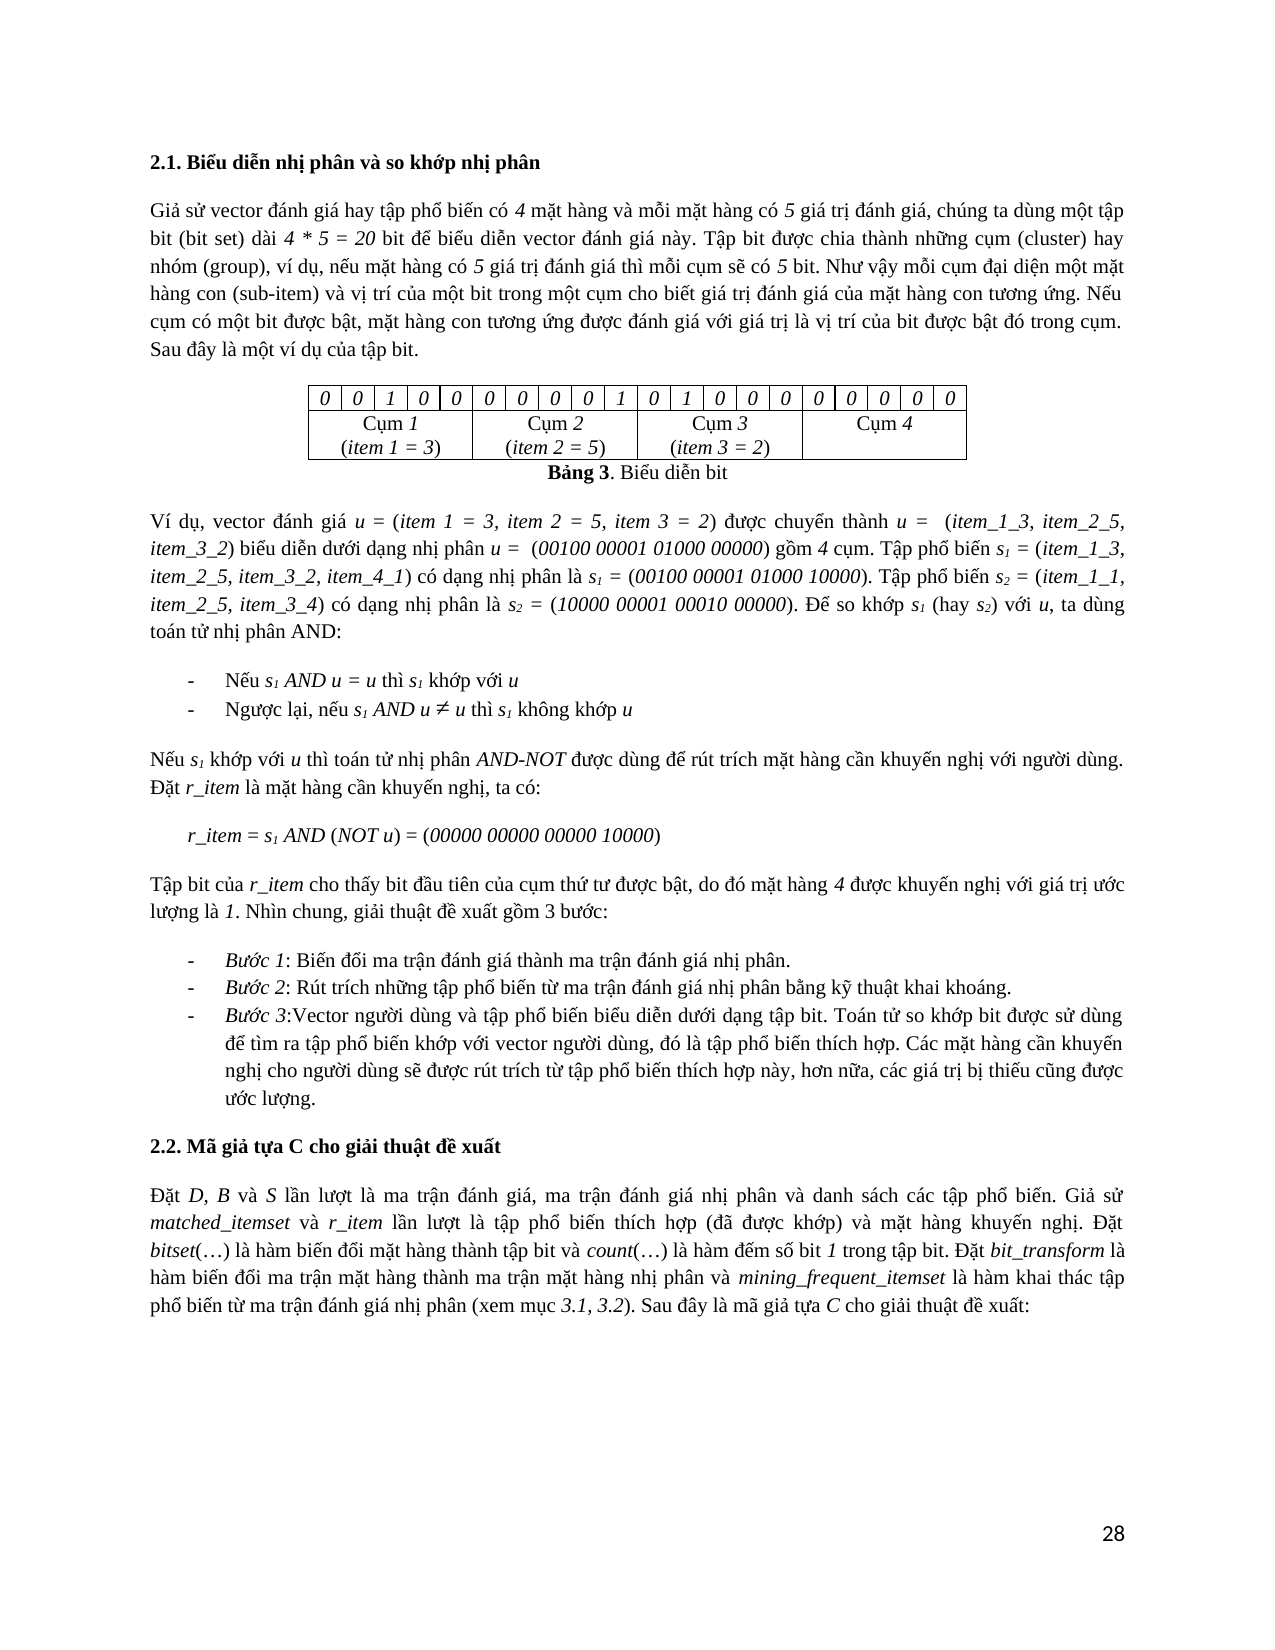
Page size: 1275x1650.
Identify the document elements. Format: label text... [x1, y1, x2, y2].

text Giả sử vector đánh giá hay tập phổ biến có 4 mặt hàng và mỗi mặt hàng có 5 giá trị đánh giá, chúng ta dùng một tập bit (bit set) dài 4 * 5 = 20 bit để biểu diễn vector đánh giá này. Tập bit được chia thành những cụm (cluster) hay nhóm (group), ví dụ, nếu mặt hàng có 5 giá trị đánh giá thì mỗi cụm sẽ có 5 bit. Như vậy mỗi cụm đại diện một mặt hàng con (sub-item) và vị trí của một bit trong một cụm cho biết giá trị đánh giá của mặt hàng con tương ứng. Nếu cụm có một bit được bật, mặt hàng con tương ứng được đánh giá với giá trị là vị trí của bit được bật đó trong cụm. Sau đây là một ví dụ của tập bit. [150, 198, 1125, 361]
text 2.1. Biểu diễn nhị phân và so khớp nhị phân [150, 150, 1125, 174]
table_header 0 [473, 386, 505, 410]
table_cell Cụm 3 (item 3 = 2) [638, 411, 802, 459]
table_header 0 [638, 386, 670, 410]
table_header 0 [868, 386, 900, 410]
table_header 0 [506, 386, 538, 410]
table_cell Cụm 4 [803, 411, 966, 459]
table_header 0 [901, 386, 933, 410]
table_header 1 [375, 386, 407, 410]
text Nếu s1 khớp với u thì toán tử nhị phân AND-NOT được dùng để rút trích mặt hàng cần khuyến nghị với người dùng. Đặt r_item là mặt hàng cần khuyến nghị, ta có: [150, 747, 1125, 799]
text Ví dụ, vector đánh giá u = (item 1 = 3, item 2 = 5, item 3 = 2) được chuyển thành u = (item_1_3, item_2_5, item_3_2) biểu diễn dưới dạng nhị phân u = (00100 00001 01000 00000) gồm 4 cụm. Tập phổ biến s1 = (item_1_3, item_2_5, item_3_2, item_4_1) có dạng nhị phân là s1 = (00100 00001 01000 10000). Tập phổ biến s2 = (item_1_1, item_2_5, item_3_4) có dạng nhị phân là s2 = (10000 00001 00010 00000). Để so khớp s1 (hay s2) với u, ta dùng toán tử nhị phân AND: [150, 509, 1125, 643]
table_header 0 [737, 386, 769, 410]
text Đặt D, B và S lần lượt là ma trận đánh giá, ma trận đánh giá nhị phân và danh sách các tập phổ biến. Giả sử matched_itemset và r_item lần lượt là tập phổ biến thích hợp (đã được khớp) và mặt hàng khuyến nghị. Đặt bitset(…) là hàm biến đổi mặt hàng thành tập bit và count(…) là hàm đếm số bit 1 trong tập bit. Đặt bit_transform là hàm biến đổi ma trận mặt hàng thành ma trận mặt hàng nhị phân và mining_frequent_itemset là hàm khai thác tập phổ biến từ ma trận đánh giá nhị phân (xem mục 3.1, 3.2). Sau đây là mã giả tựa C cho giải thuật đề xuất: [150, 1182, 1125, 1317]
list Bước 2: Rút trích những tập phổ biến từ ma trận đánh giá nhị phân bằng kỹ thuật khai khoáng. [187, 975, 1125, 999]
table_header 0 [408, 386, 439, 410]
text 2.2. Mã giả tựa C cho giải thuật đề xuất [150, 1134, 1125, 1158]
table_header 0 [441, 386, 472, 410]
table_header 0 [704, 386, 736, 410]
table_header 0 [803, 386, 834, 410]
table_header 1 [605, 386, 637, 410]
list Bước 3:Vector người dùng và tập phổ biến biểu diễn dưới dạng tập bit. Toán tử so khớp bit được sử dùng để tìm ra tập phổ biến khớp với vector người dùng, đó là tập phổ biến thích hợp. Các mặt hàng cần khuyến nghị cho người dùng sẽ được rút trích từ tập phổ biến thích hợp này, hơn nữa, các giá trị bị thiếu cũng được ước lượng. [187, 1003, 1125, 1110]
list Ngược lại, nếu s1 AND u u thì s1 không khớp u [187, 695, 1125, 723]
table_cell Cụm 1 (item 1 = 3) [309, 411, 472, 459]
table_header 0 [572, 386, 604, 410]
table_header 0 [836, 386, 867, 410]
table_header 1 [671, 386, 703, 410]
table_header 0 [342, 386, 374, 410]
list Bước 1: Biến đổi ma trận đánh giá thành ma trận đánh giá nhị phân. [187, 948, 1125, 972]
text Bảng 3. Biểu diễn bit [150, 460, 1125, 484]
list Nếu s1 AND u = u thì s1 khớp với u [187, 667, 1125, 692]
table_header 0 [934, 386, 966, 410]
text r_item = s1 AND (NOT u) = (00000 00000 00000 10000) [150, 823, 1125, 847]
text Tập bit của r_item cho thấy bit đầu tiên của cụm thứ tư được bật, do đó mặt hàng 4 được khuyến nghị với giá trị ước lượng là 1. Nhìn chung, giải thuật đề xuất gồm 3 bước: [150, 872, 1125, 923]
table_header 0 [770, 386, 802, 410]
table_header 0 [539, 386, 571, 410]
table_cell Cụm 2 (item 2 = 5) [473, 411, 637, 459]
table_header 0 [309, 386, 341, 410]
